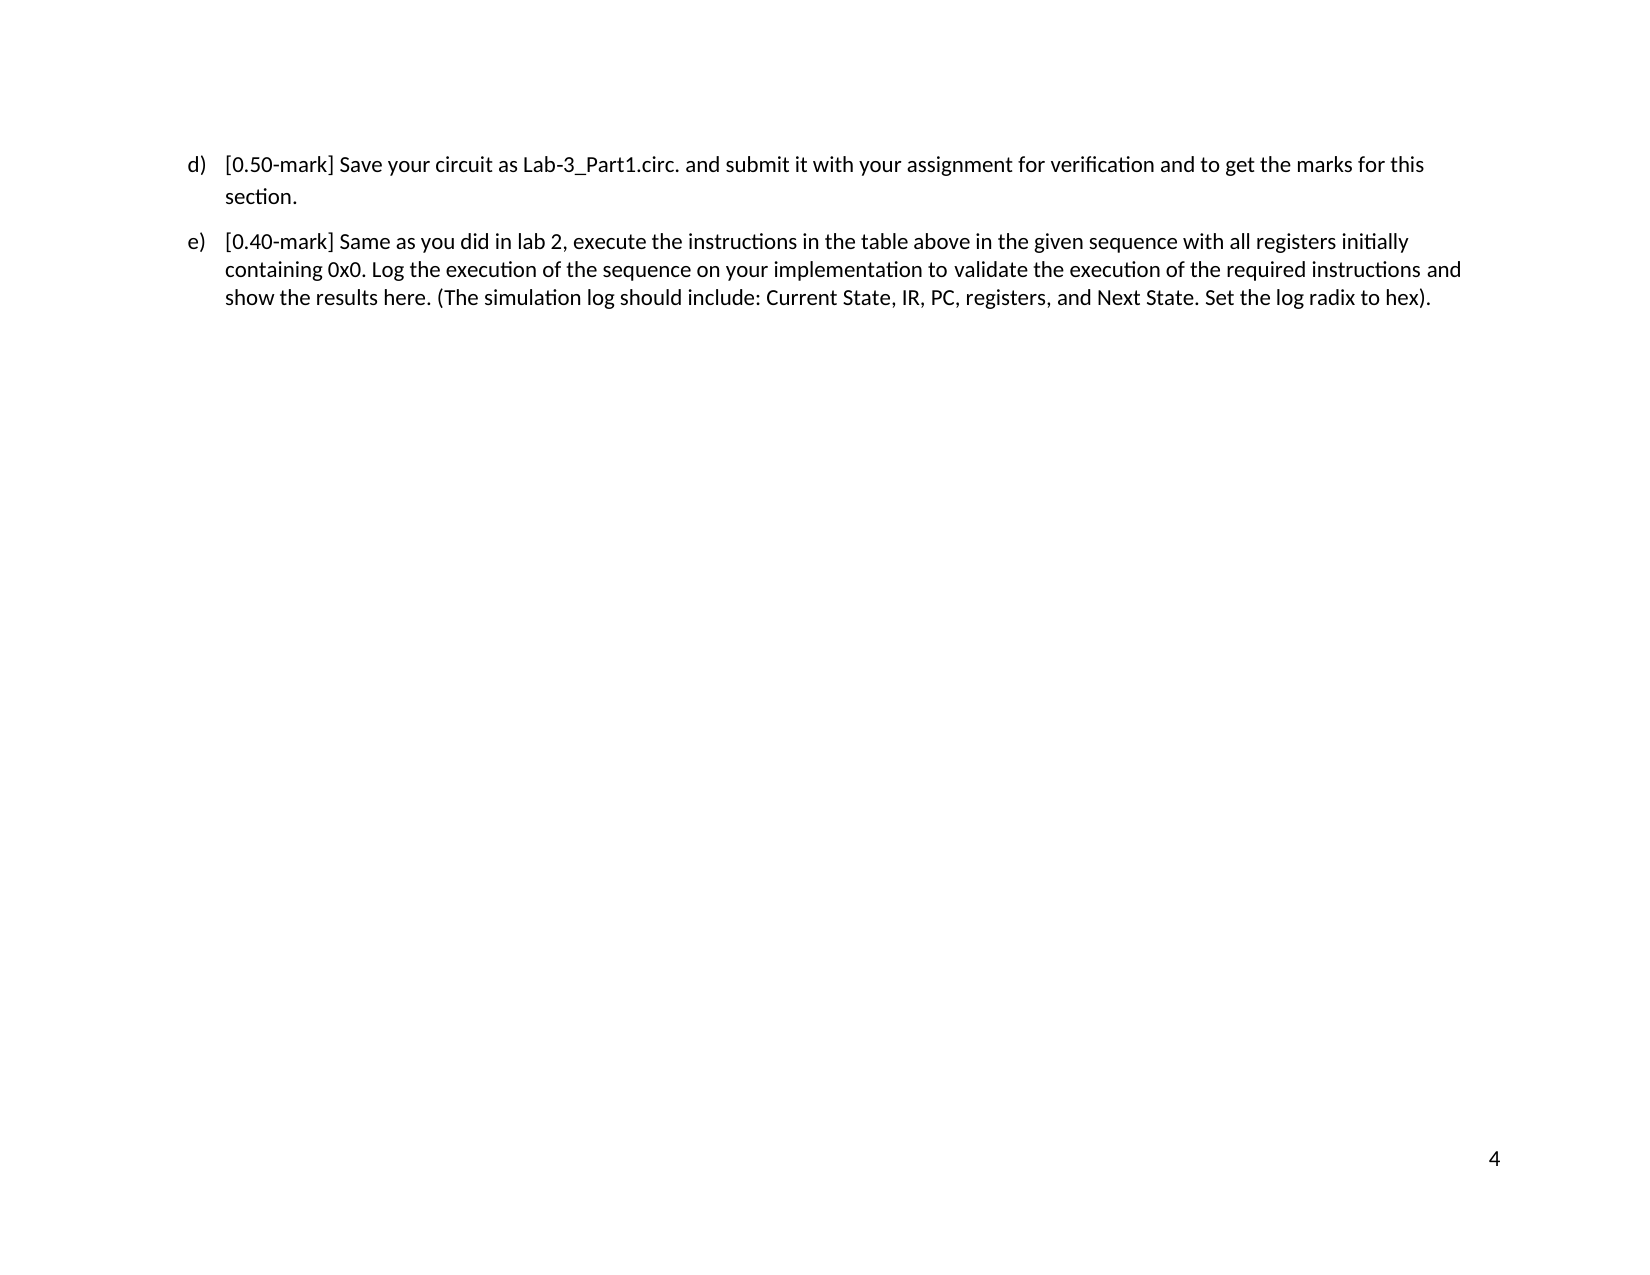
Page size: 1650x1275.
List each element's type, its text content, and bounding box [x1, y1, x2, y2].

list [0.40-mark] Same as you did in lab 2, execute the instructions in the table above in the given sequence with all registers initially containing 0x0. Log the execution of the sequence on your implementation to validate the execution of the required instructions and show the results here. (The simulation log should include: Current State, IR, PC, registers, and Next State. Set the log radix to hex). [187, 227, 1500, 311]
list [0.50-mark] Save your circuit as Lab‐3_Part1.circ. and submit it with your assignment for verification and to get the marks for this section. [187, 150, 1500, 210]
